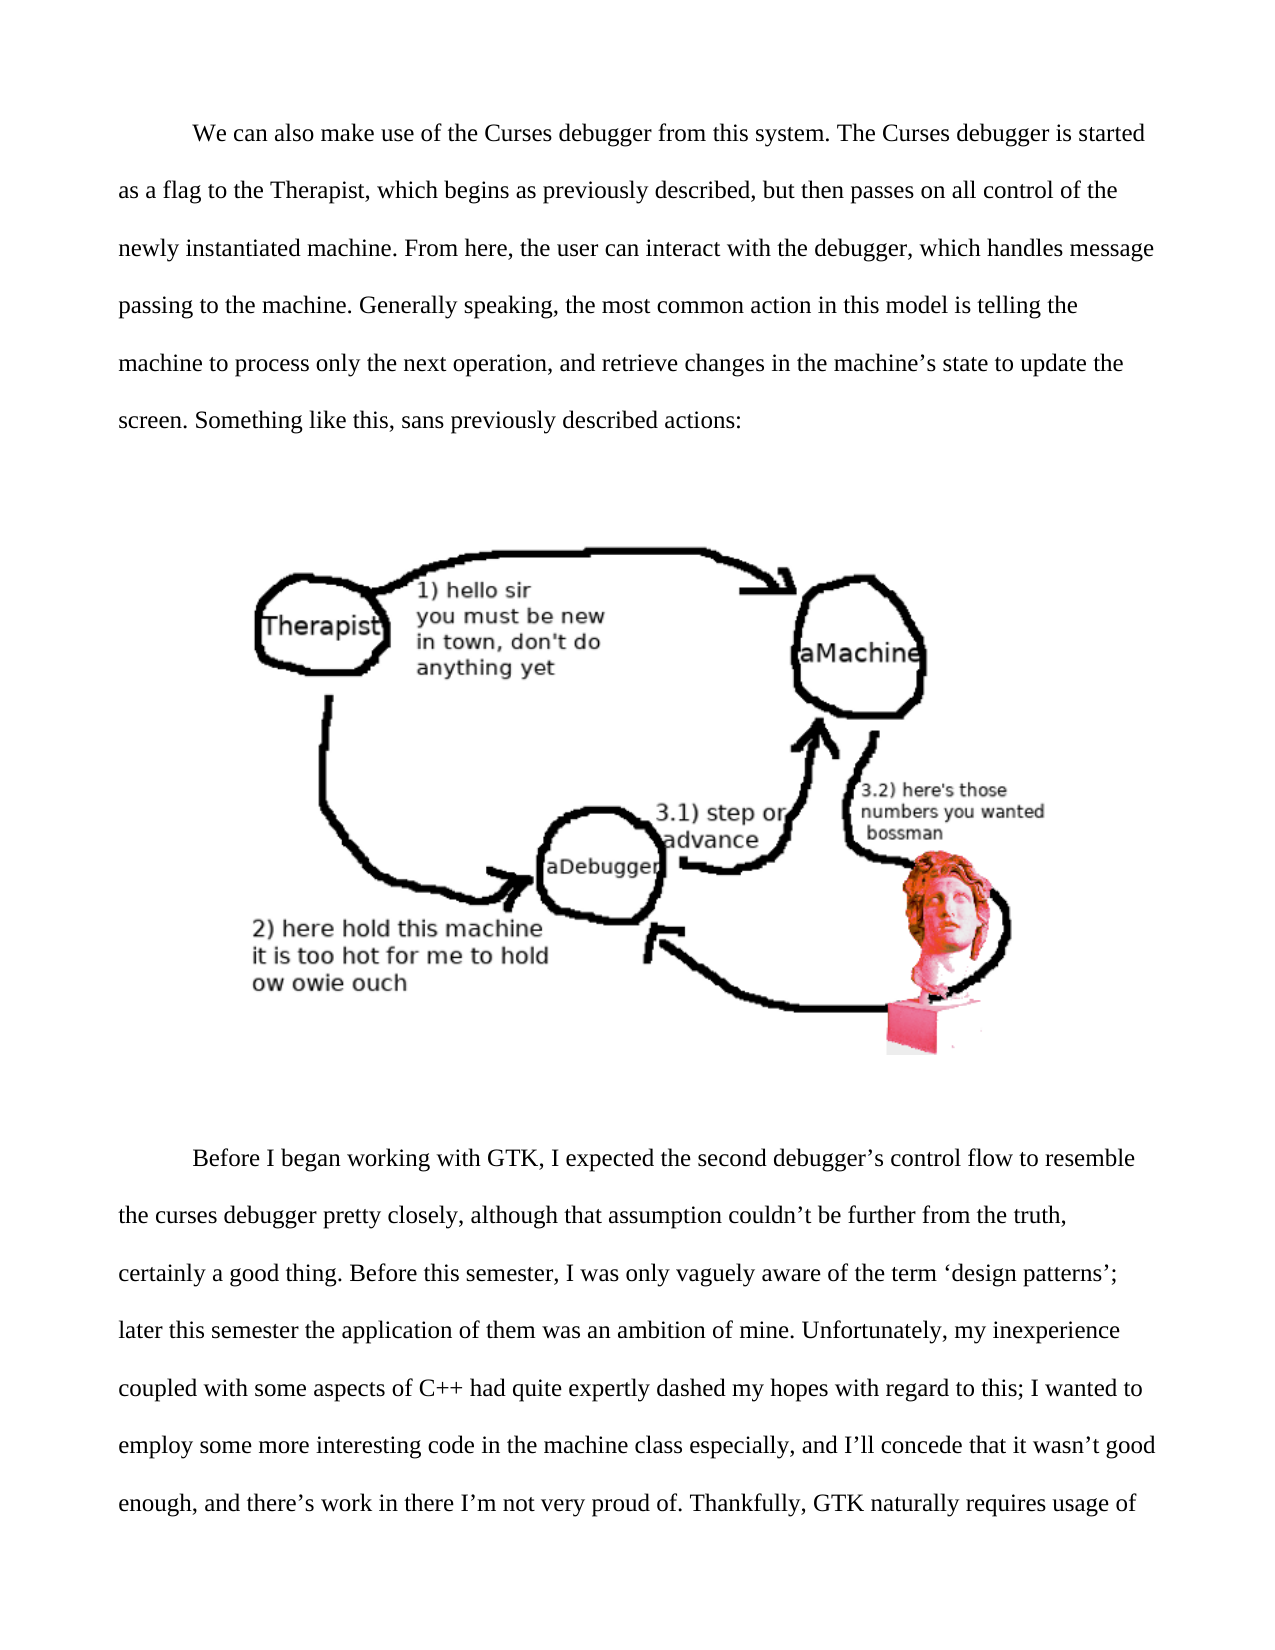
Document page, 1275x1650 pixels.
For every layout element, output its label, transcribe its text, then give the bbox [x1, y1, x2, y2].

picture [229, 510, 1046, 1055]
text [118, 1143, 1157, 1517]
text We can also make use of the Curses debugger from this system. The Curses debugger is started as a flag to the Therapist, which begins as previously described, but then passes on all control of the newly instantiated machine. From here, the user can interact with the debugger, which handles message passing to the machine. Generally speaking, the most common action in this model is telling the machine to process only the next operation, and retrieve changes in the machine’s state to update the screen. Something like this, sans previously described actions: [118, 118, 1157, 434]
